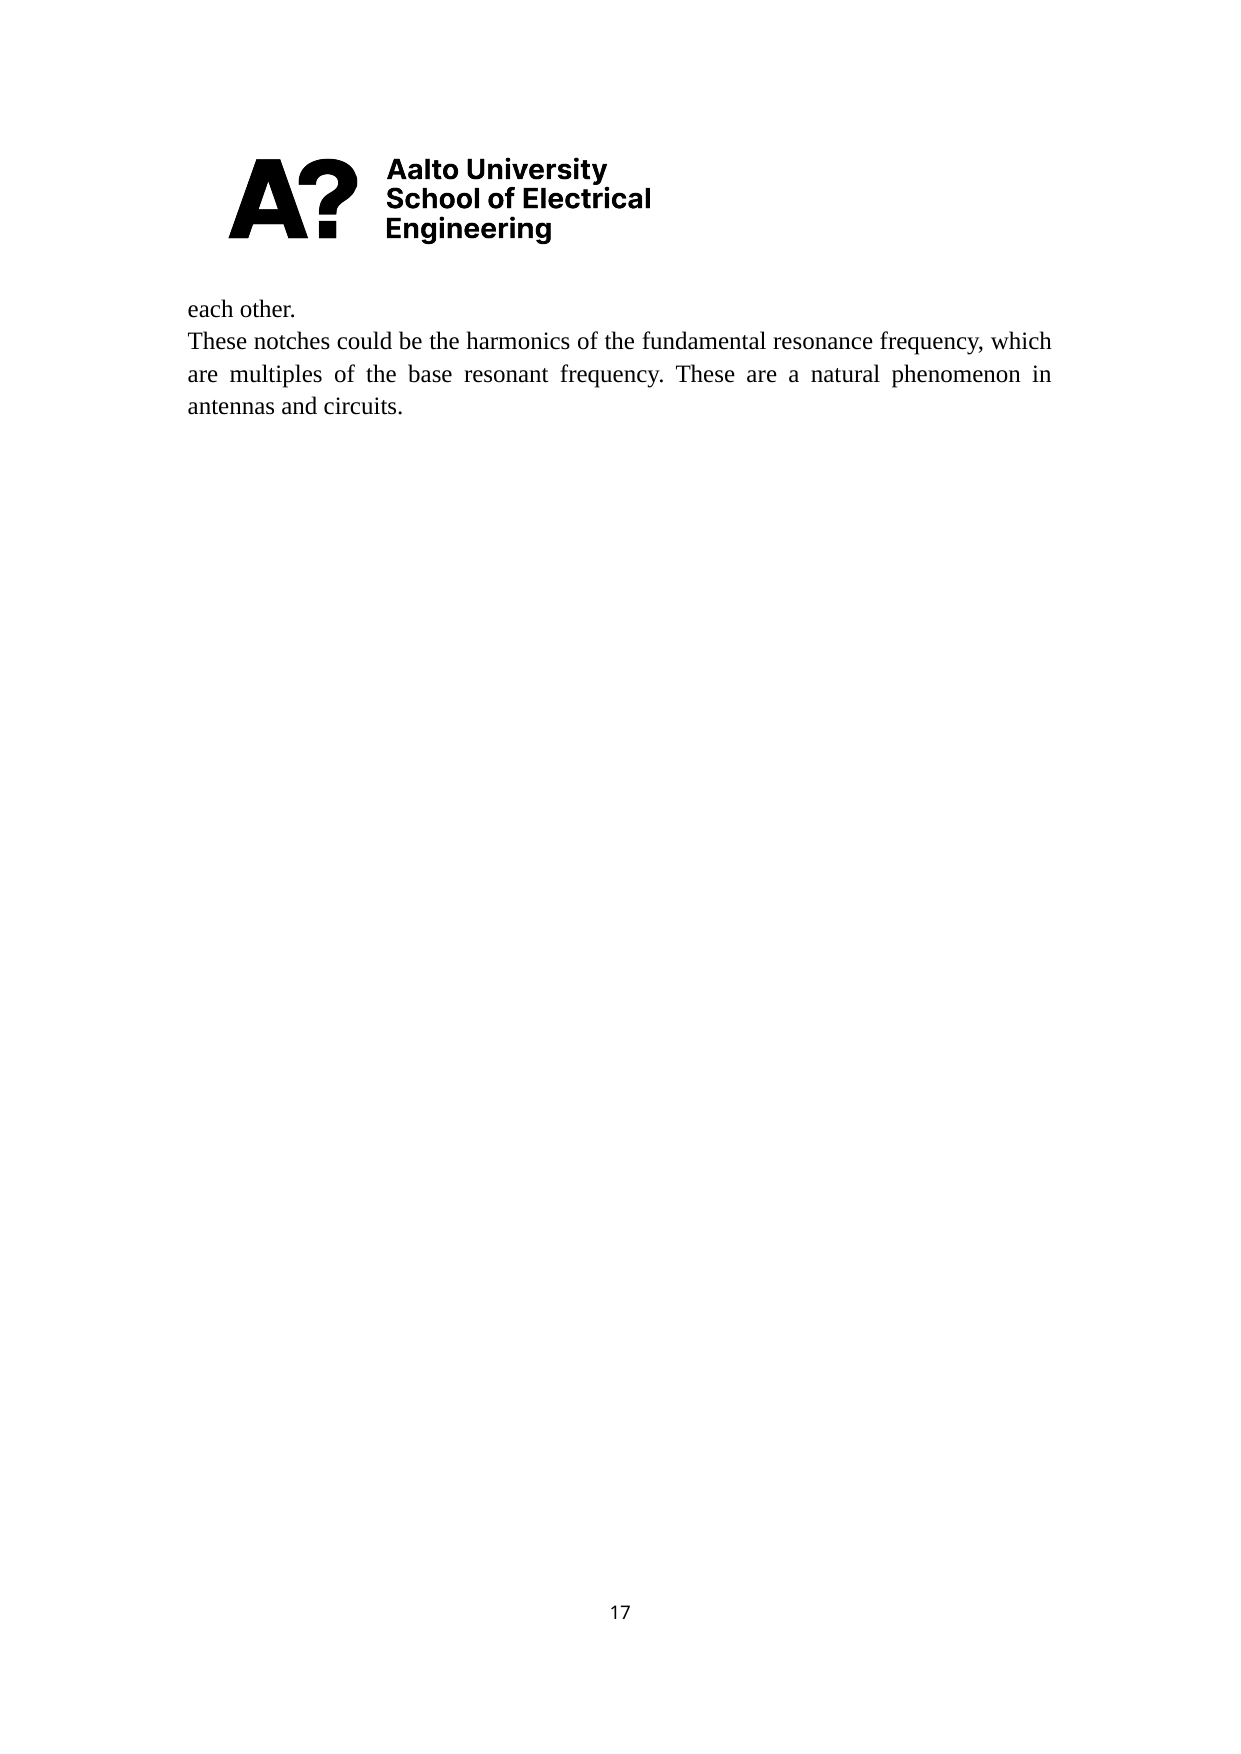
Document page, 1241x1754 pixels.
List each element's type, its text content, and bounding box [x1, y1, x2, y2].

text These notches could be the harmonics of the fundamental resonance frequency, which are multiples of the base resonant frequency. These are a natural phenomenon in antennas and circuits. [187, 324, 1053, 422]
picture [187, 114, 695, 285]
